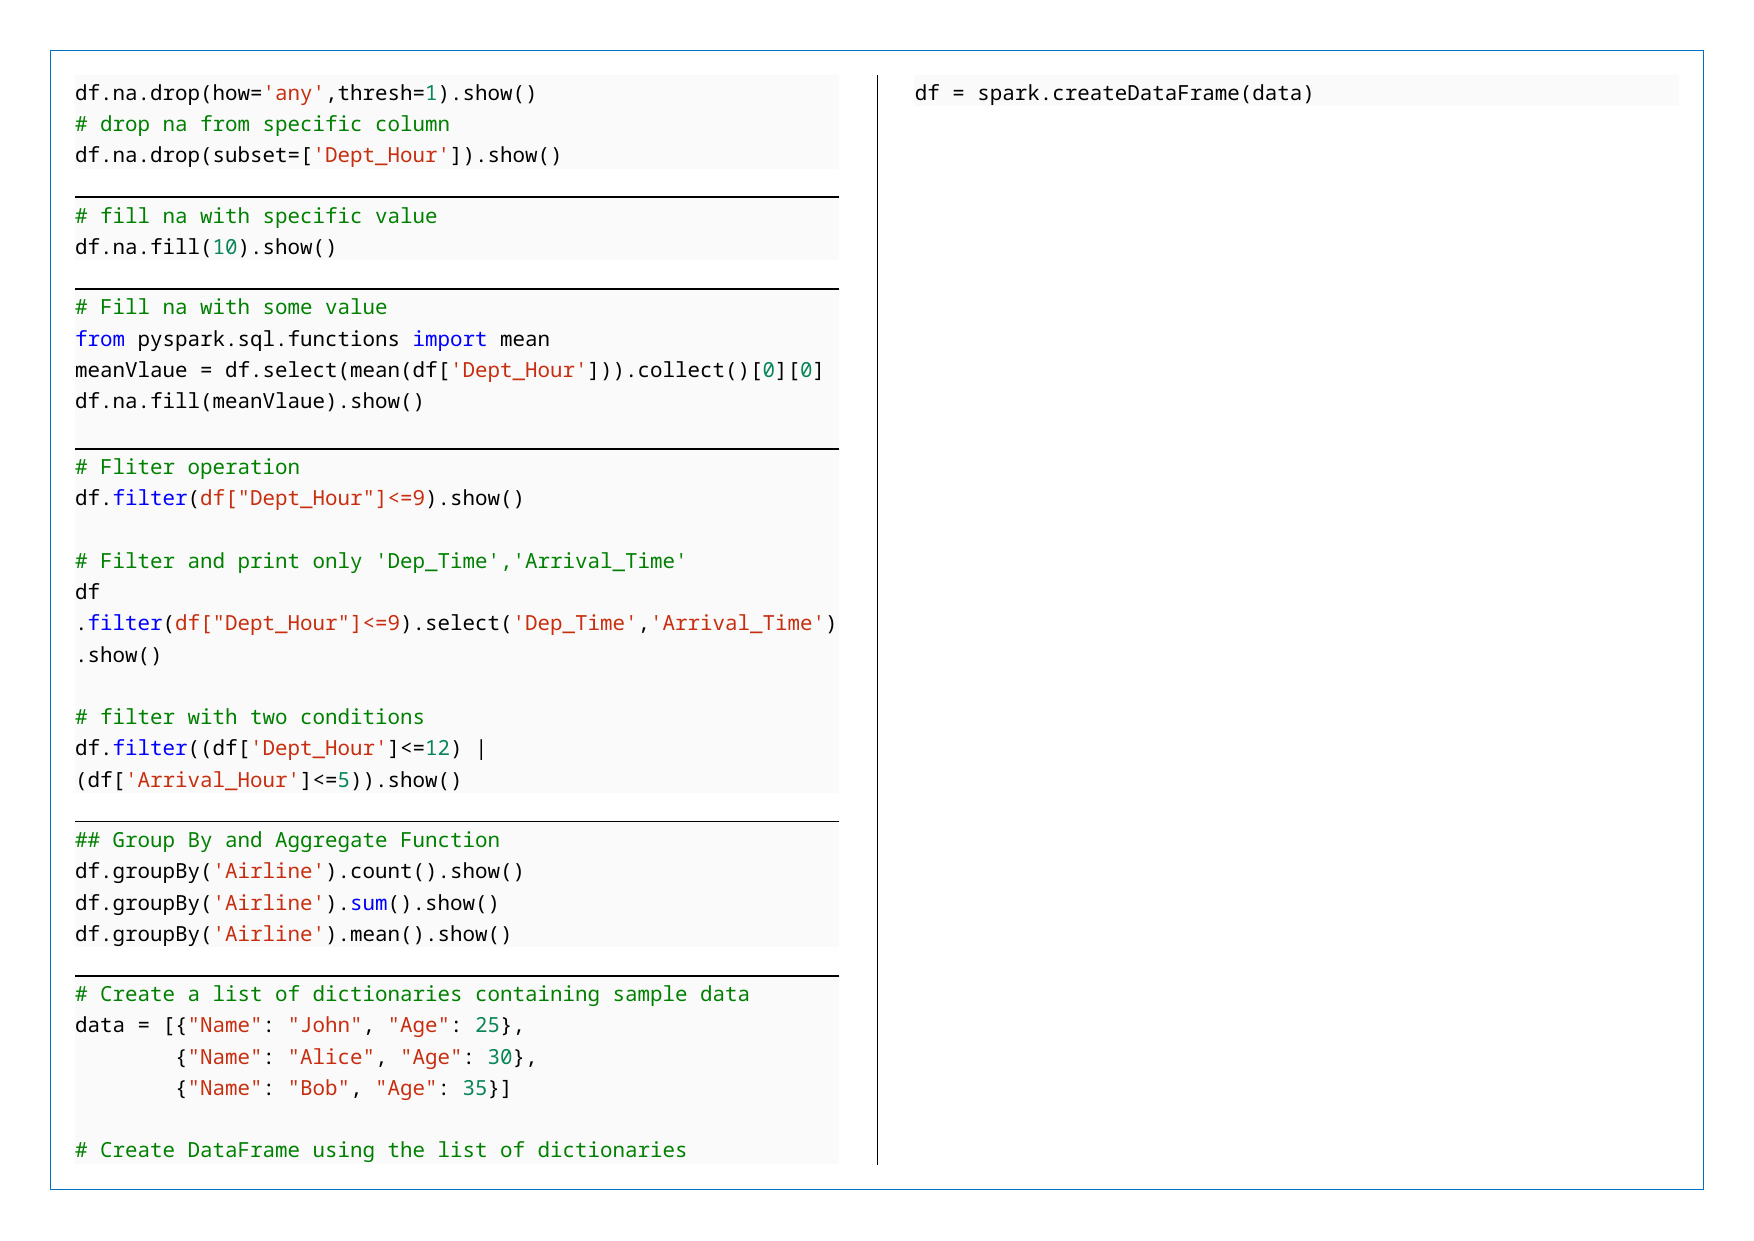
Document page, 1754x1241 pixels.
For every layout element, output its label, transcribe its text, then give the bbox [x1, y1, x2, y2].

text df.na.drop(how='any',thresh=1).show() [75, 75, 839, 106]
text df.groupBy('Airline').count().show() df.groupBy('Airline').sum().show() [75, 854, 839, 916]
text # fill na with specific value [75, 198, 839, 229]
text # Create a list of dictionaries containing sample data [75, 977, 839, 1008]
text data = [{"Name": "John", "Age": 25}, [75, 1008, 839, 1039]
text # Create DataFrame using the list of dictionaries [75, 1133, 839, 1164]
text # Fliter operation [75, 450, 839, 481]
text {"Name": "Bob", "Age": 35}] [75, 1070, 839, 1102]
text meanVlaue = df.select(mean(df['Dept_Hour'])).collect()[0][0] [75, 352, 839, 383]
text {"Name": "Alice", "Age": 30}, [75, 1039, 839, 1070]
text # drop na from specific column [75, 106, 839, 137]
text df.filter((df['Dept_Hour']<=12) | (df['Arrival_Hour']<=5)).show() [75, 731, 839, 793]
text df.filter(df["Dept_Hour"]<=9).select('Dep_Time','Arrival_Time').show() [75, 574, 839, 668]
text df = spark.createDataFrame(data) [914, 75, 1679, 106]
text ## Group By and Aggregate Function [75, 822, 839, 854]
text # Fill na with some value [75, 290, 839, 321]
text # filter with two conditions [75, 668, 839, 731]
text from pyspark.sql.functions import mean [75, 321, 839, 352]
text df.filter(df["Dept_Hour"]<=9).show() [75, 481, 839, 512]
text df.na.drop(subset=['Dept_Hour']).show() [75, 137, 839, 169]
text df.groupBy('Airline').mean().show() [75, 916, 839, 947]
text df.na.fill(10).show() [75, 229, 839, 260]
text # Filter and print only 'Dep_Time','Arrival_Time' [75, 512, 839, 574]
text df.na.fill(meanVlaue).show() [75, 383, 839, 414]
